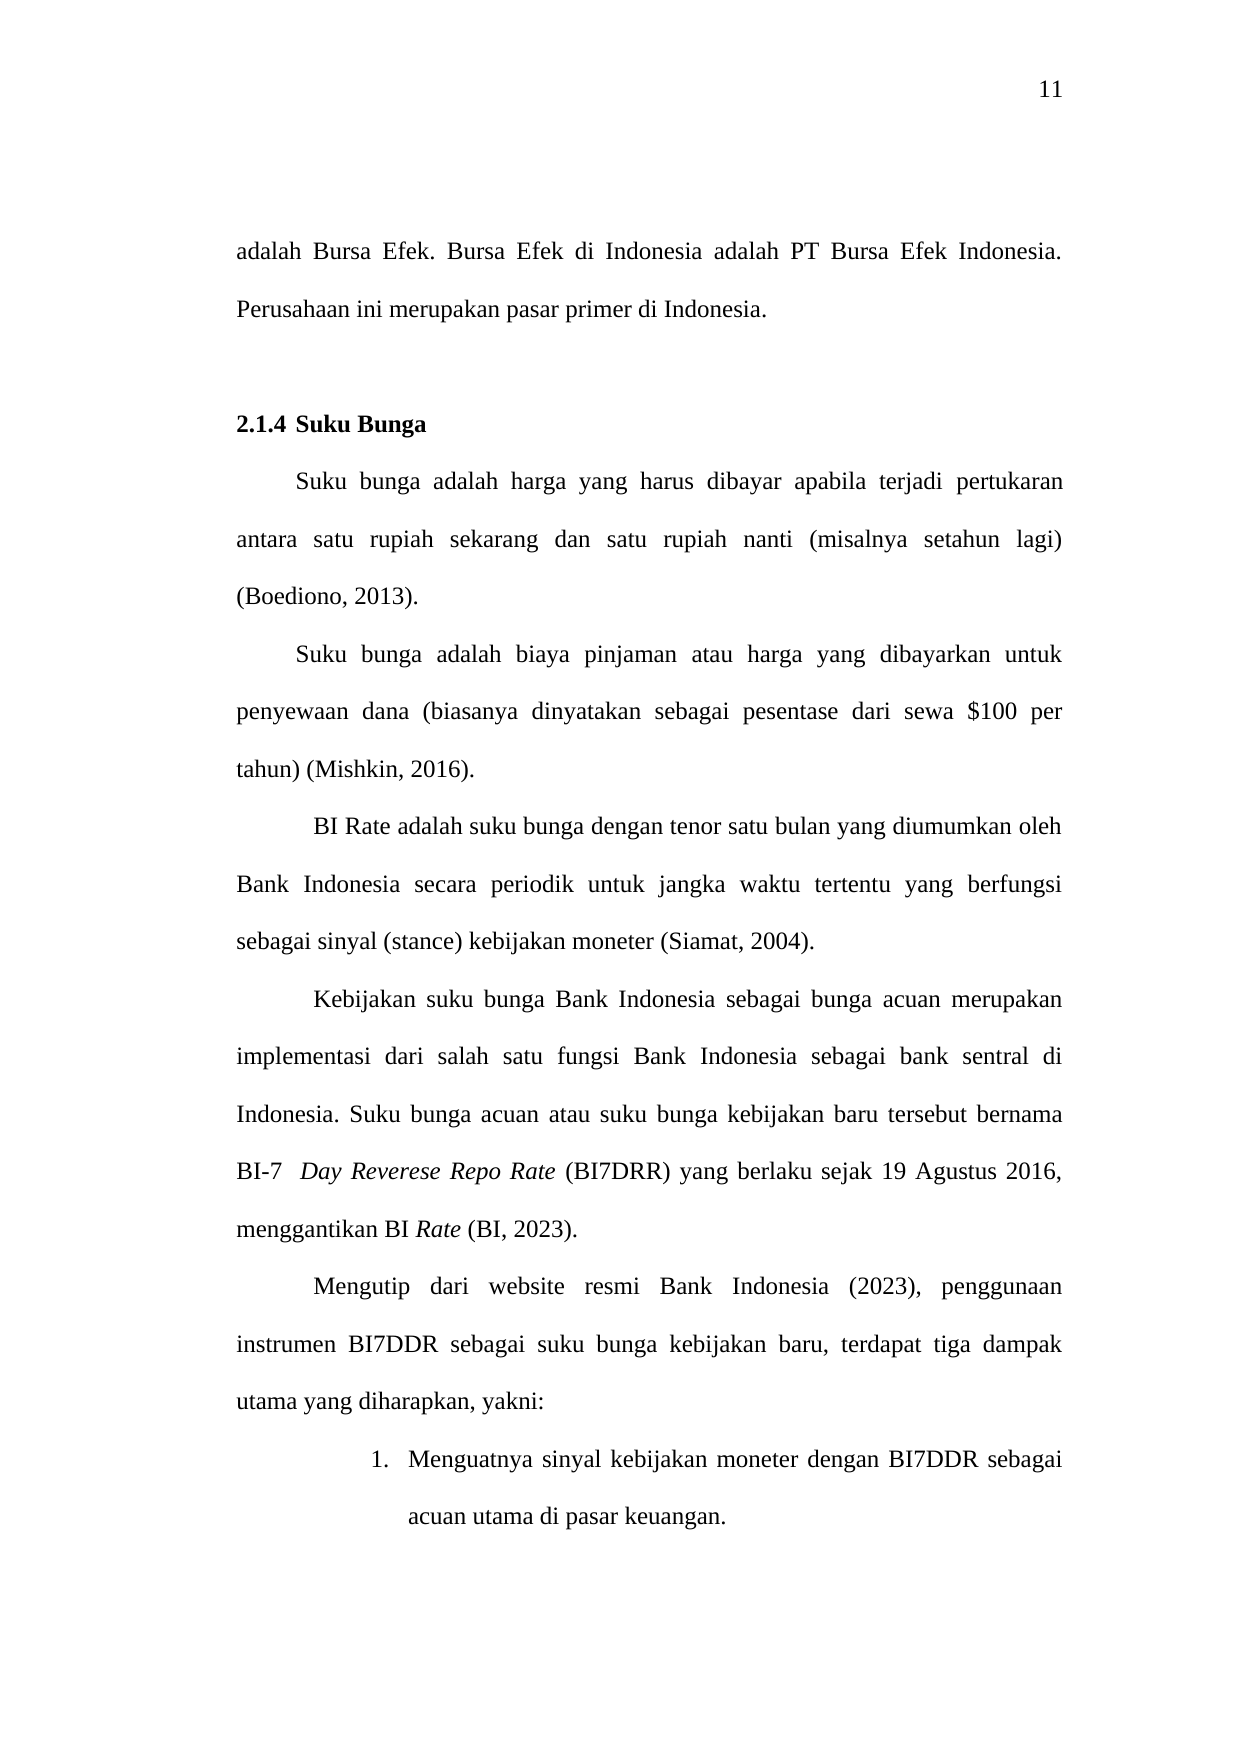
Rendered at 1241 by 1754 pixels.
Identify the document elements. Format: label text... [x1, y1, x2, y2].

text Kebijakan suku bunga Bank Indonesia sebagai bunga acuan merupakan implementasi dari salah satu fungsi Bank Indonesia sebagai bank sentral di Indonesia. Suku bunga acuan atau suku bunga kebijakan baru tersebut bernama BI-7 Day Reverese Repo Rate (BI7DRR) yang berlaku sejak 19 Agustus 2016, menggantikan BI Rate (BI, 2023). [236, 984, 1063, 1242]
list Menguatnya sinyal kebijakan moneter dengan BI7DDR sebagai acuan utama di pasar keuangan. [370, 1444, 1063, 1530]
list Suku Bunga [236, 409, 1063, 437]
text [236, 236, 1063, 322]
text Mengutip dari website resmi Bank Indonesia (2023), penggunaan instrumen BI7DDR sebagai suku bunga kebijakan baru, terdapat tiga dampak utama yang diharapkan, yakni: [236, 1271, 1063, 1415]
text Suku bunga adalah harga yang harus dibayar apabila terjadi pertukaran antara satu rupiah sekarang dan satu rupiah nanti (misalnya setahun lagi) (Boediono, 2013). [236, 466, 1063, 610]
text Suku bunga adalah biaya pinjaman atau harga yang dibayarkan untuk penyewaan dana (biasanya dinyatakan sebagai pesentase dari sewa $100 per tahun) (Mishkin, 2016). [236, 639, 1063, 782]
text BI Rate adalah suku bunga dengan tenor satu bulan yang diumumkan oleh Bank Indonesia secara periodik untuk jangka waktu tertentu yang berfungsi sebagai sinyal (stance) kebijakan moneter (Siamat, 2004). [236, 811, 1063, 955]
